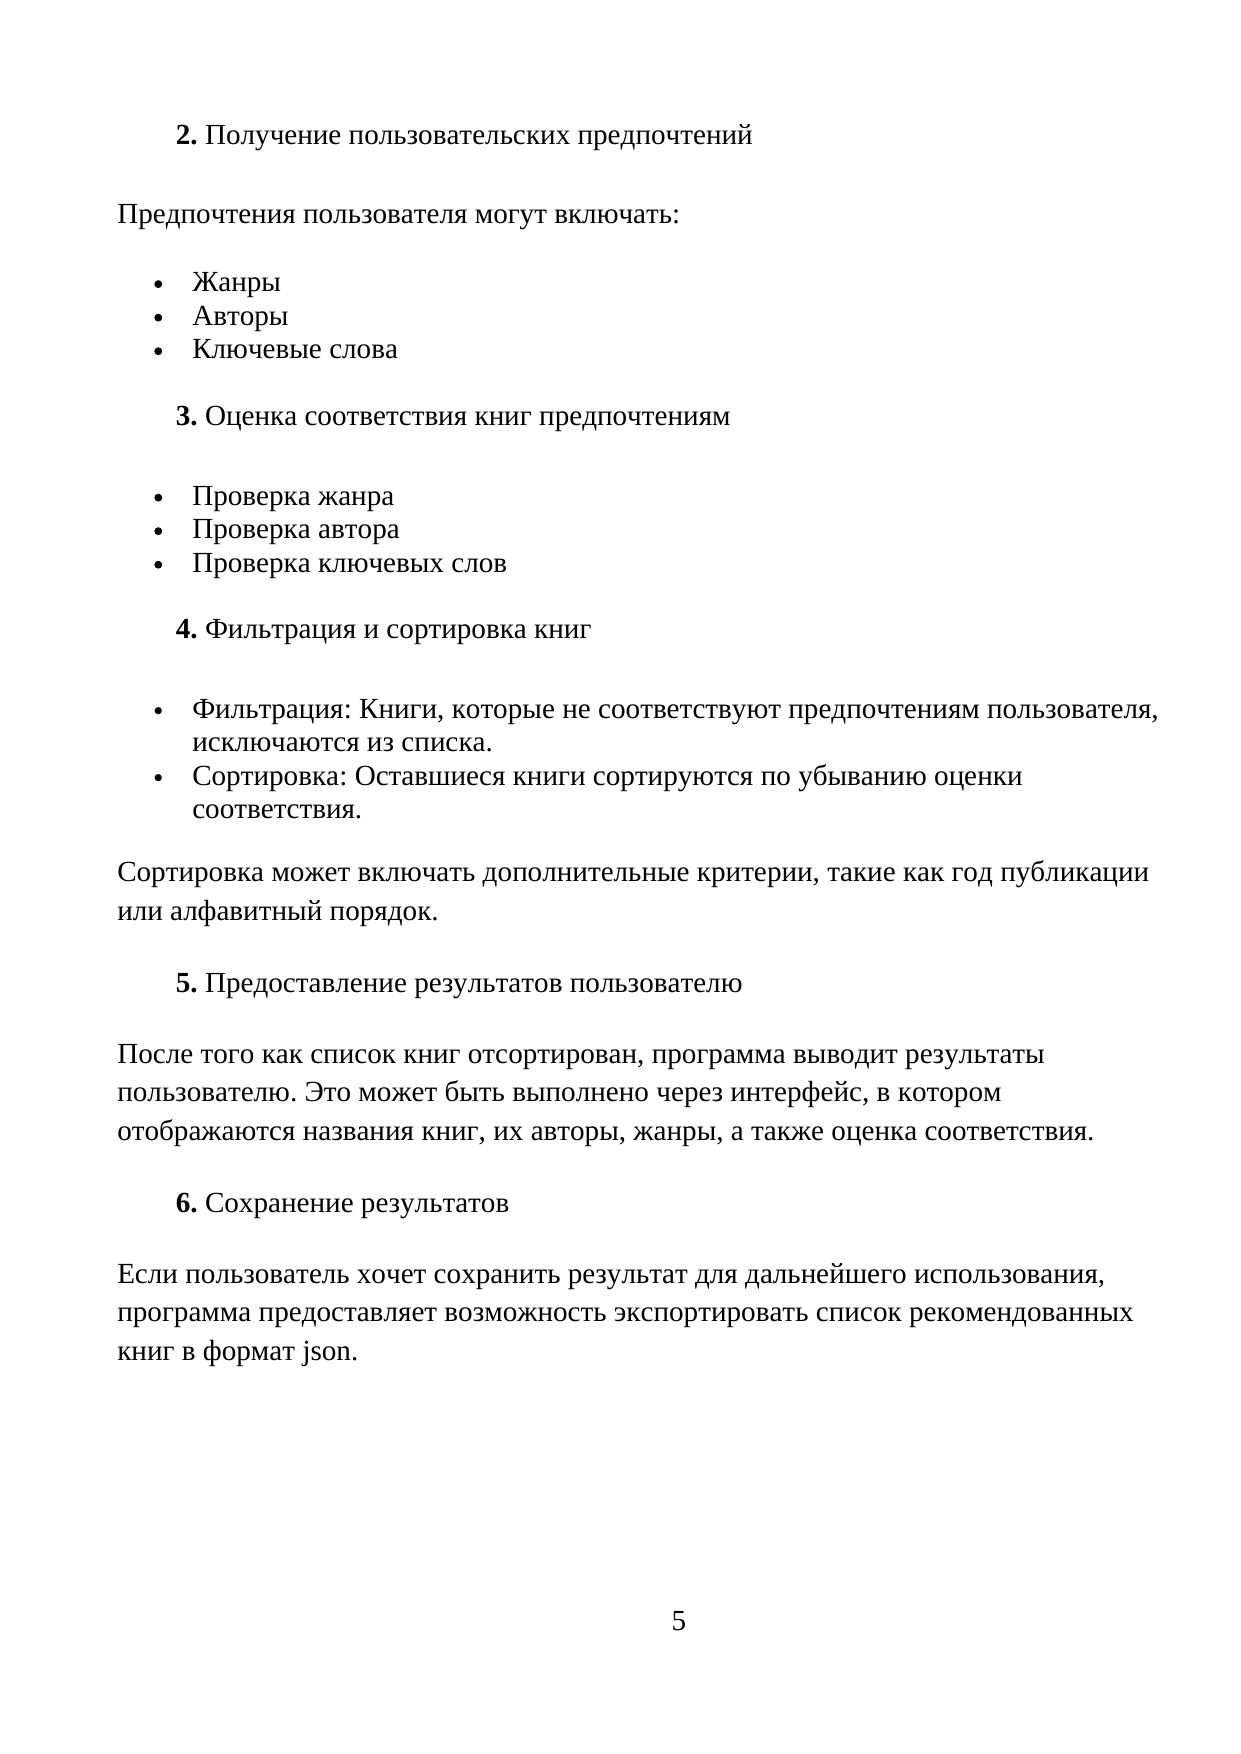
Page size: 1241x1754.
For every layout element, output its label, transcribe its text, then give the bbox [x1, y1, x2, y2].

list Фильтрация: Книги, которые не соответствуют предпочтениям пользователя, исключаются из списка. [154, 691, 1182, 758]
text Если пользователь хочет сохранить результат для дальнейшего использования, программа предоставляет возможность экспортировать список рекомендованных книг в формат json. [117, 1256, 1182, 1367]
list Проверка автора [154, 511, 1182, 545]
list Авторы [154, 298, 1182, 331]
text После того как список книг отсортирован, программа выводит результаты пользователю. Это может быть выполнено через интерфейс, в котором отображаются названия книг, их авторы, жанры, а также оценка соответствия. [117, 1036, 1182, 1147]
list Сортировка: Оставшиеся книги сортируются по убыванию оценки соответствия. [154, 758, 1182, 825]
subtitle 4. Фильтрация и сортировка книг [117, 612, 1182, 645]
text Предпочтения пользователя могут включать: [117, 196, 1182, 230]
list Жанры [154, 264, 1182, 298]
subtitle 2. Получение пользовательских предпочтений [117, 117, 1182, 151]
subtitle 5. Предоставление результатов пользователю [117, 965, 1182, 998]
list Ключевые слова [154, 331, 1182, 365]
list Проверка ключевых слов [154, 545, 1182, 578]
text Сортировка может включать дополнительные критерии, такие как год публикации или алфавитный порядок. [117, 854, 1182, 926]
subtitle 3. Оценка соответствия книг предпочтениям [117, 398, 1182, 432]
subtitle 6. Сохранение результатов [117, 1185, 1182, 1218]
list Проверка жанра [154, 478, 1182, 511]
